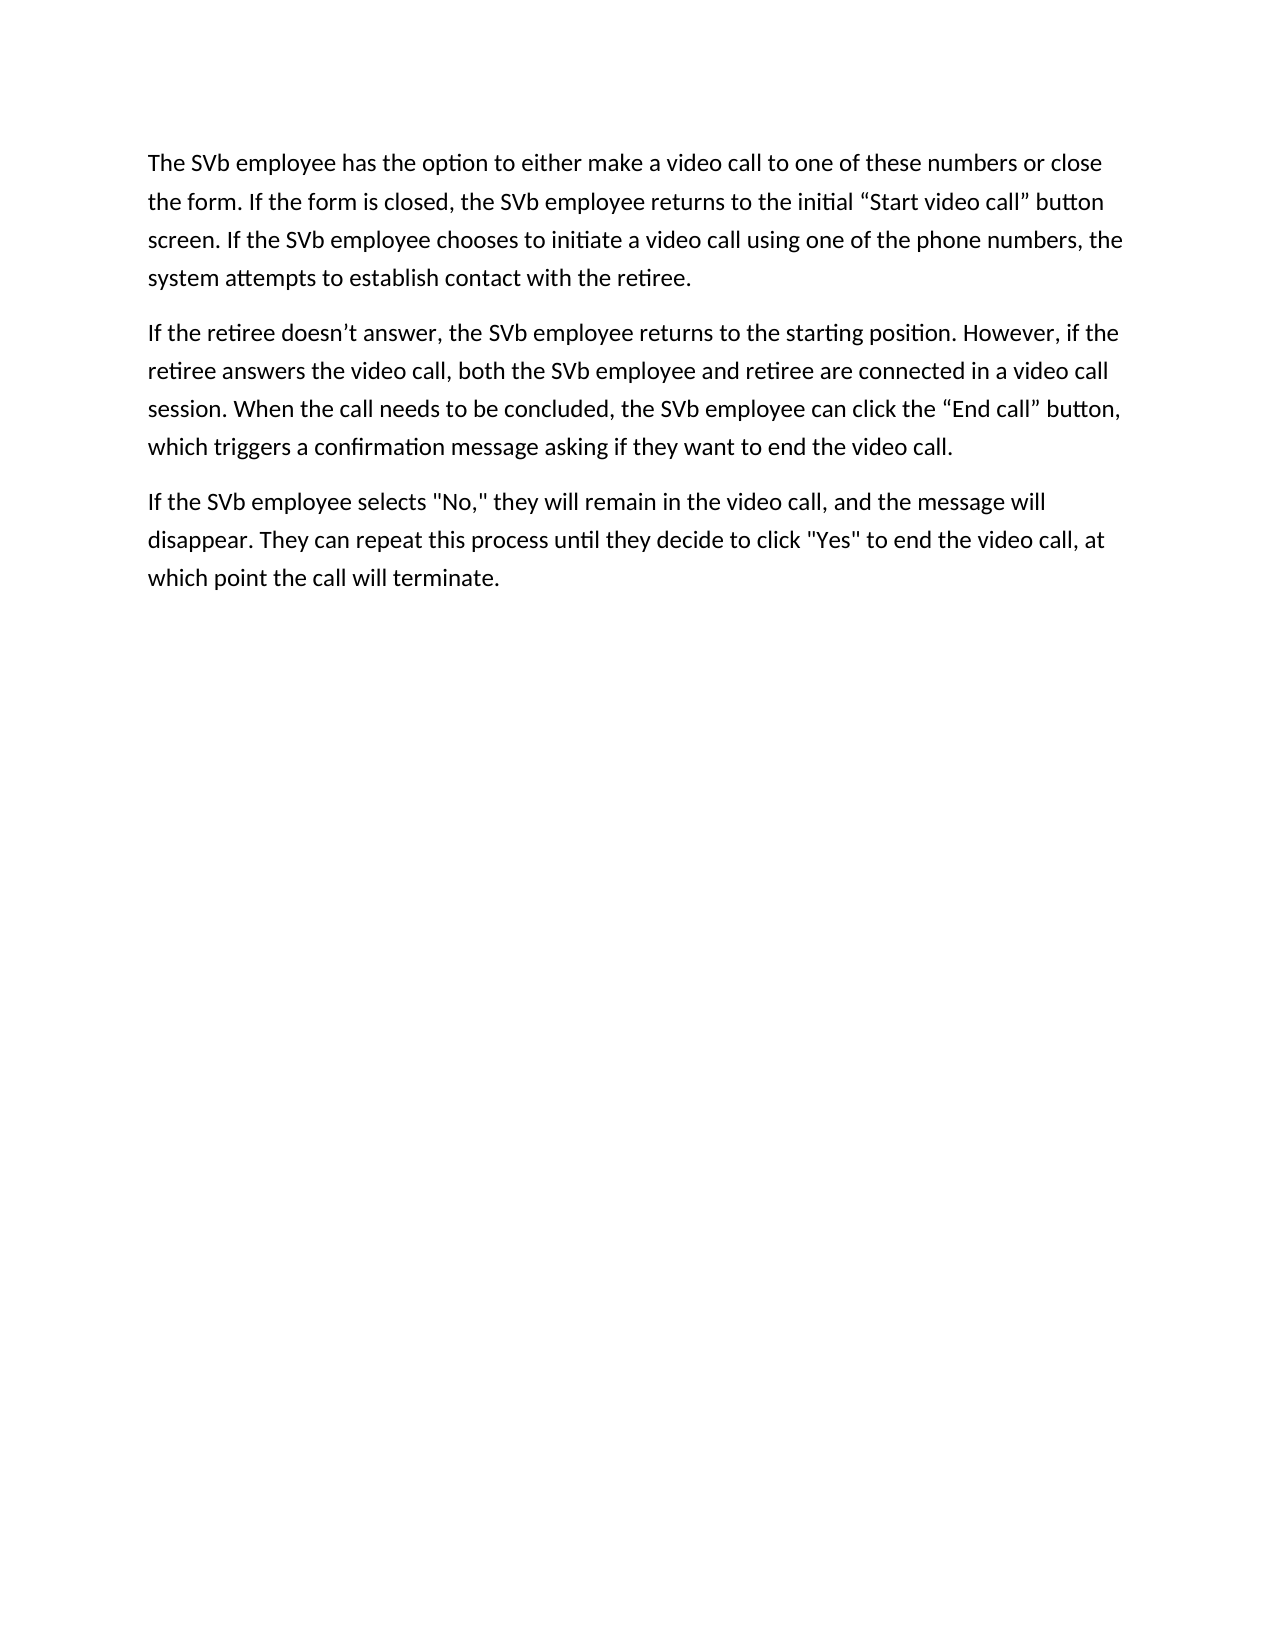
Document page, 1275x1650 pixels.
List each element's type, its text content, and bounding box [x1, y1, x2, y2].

text If the SVb employee selects "No," they will remain in the video call, and the message will disappear. They can repeat this process until they decide to click "Yes" to end the video call, at which point the call will terminate. [148, 486, 1127, 593]
text If the retiree doesn’t answer, the SVb employee returns to the starting position. However, if the retiree answers the video call, both the SVb employee and retiree are connected in a video call session. When the call needs to be concluded, the SVb employee can click the “End call” button, which triggers a confirmation message asking if they want to end the video call. [148, 317, 1127, 462]
text The SVb employee has the option to either make a video call to one of these numbers or close the form. If the form is closed, the SVb employee returns to the initial “Start video call” button screen. If the SVb employee chooses to initiate a video call using one of the phone numbers, the system attempts to establish contact with the retiree. [148, 148, 1127, 292]
